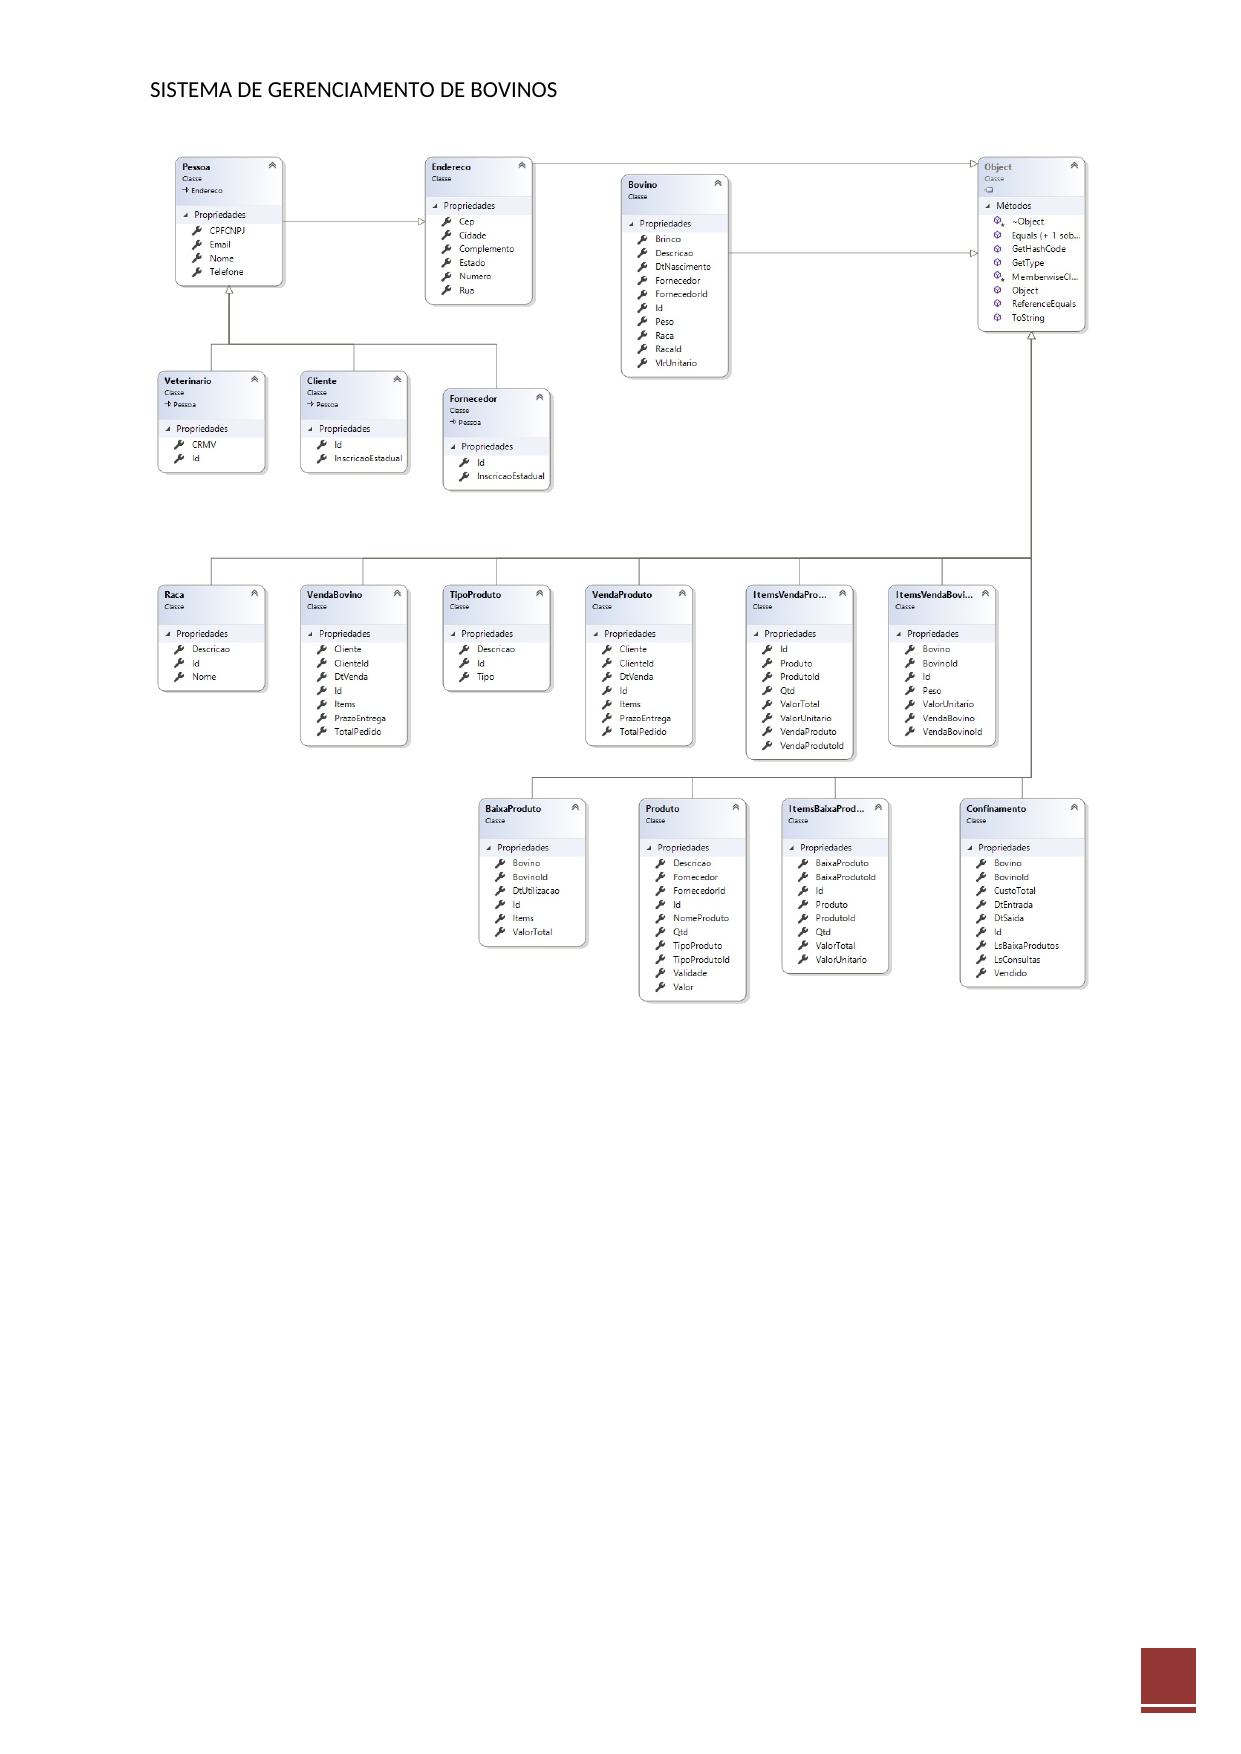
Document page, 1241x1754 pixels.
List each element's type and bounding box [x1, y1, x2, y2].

picture [150, 150, 1091, 1007]
